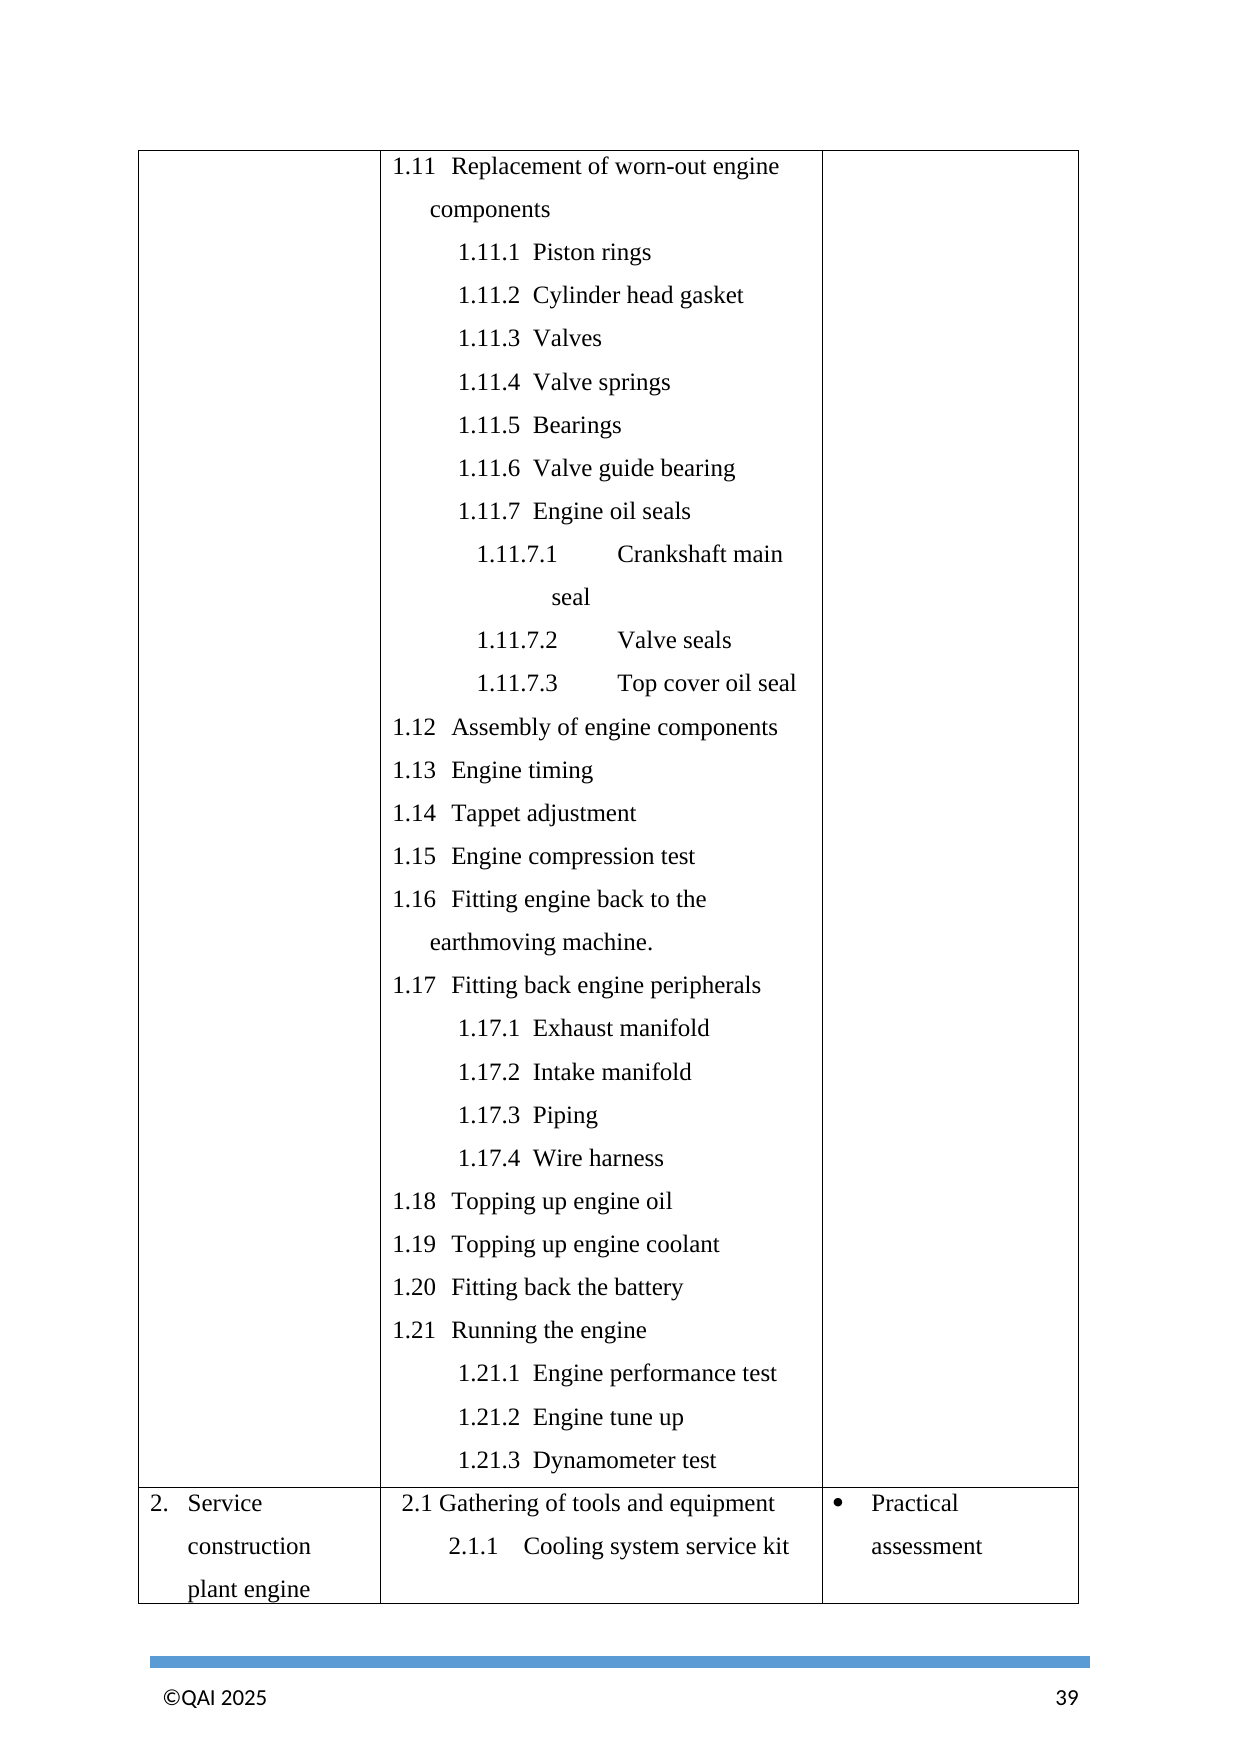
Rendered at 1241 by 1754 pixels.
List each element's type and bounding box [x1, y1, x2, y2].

table_cell [139, 151, 380, 1487]
table_cell [823, 1488, 1078, 1603]
table_cell [823, 151, 1078, 1487]
table_cell [381, 151, 822, 1487]
table_cell [139, 1488, 380, 1603]
table_cell [381, 1488, 822, 1603]
